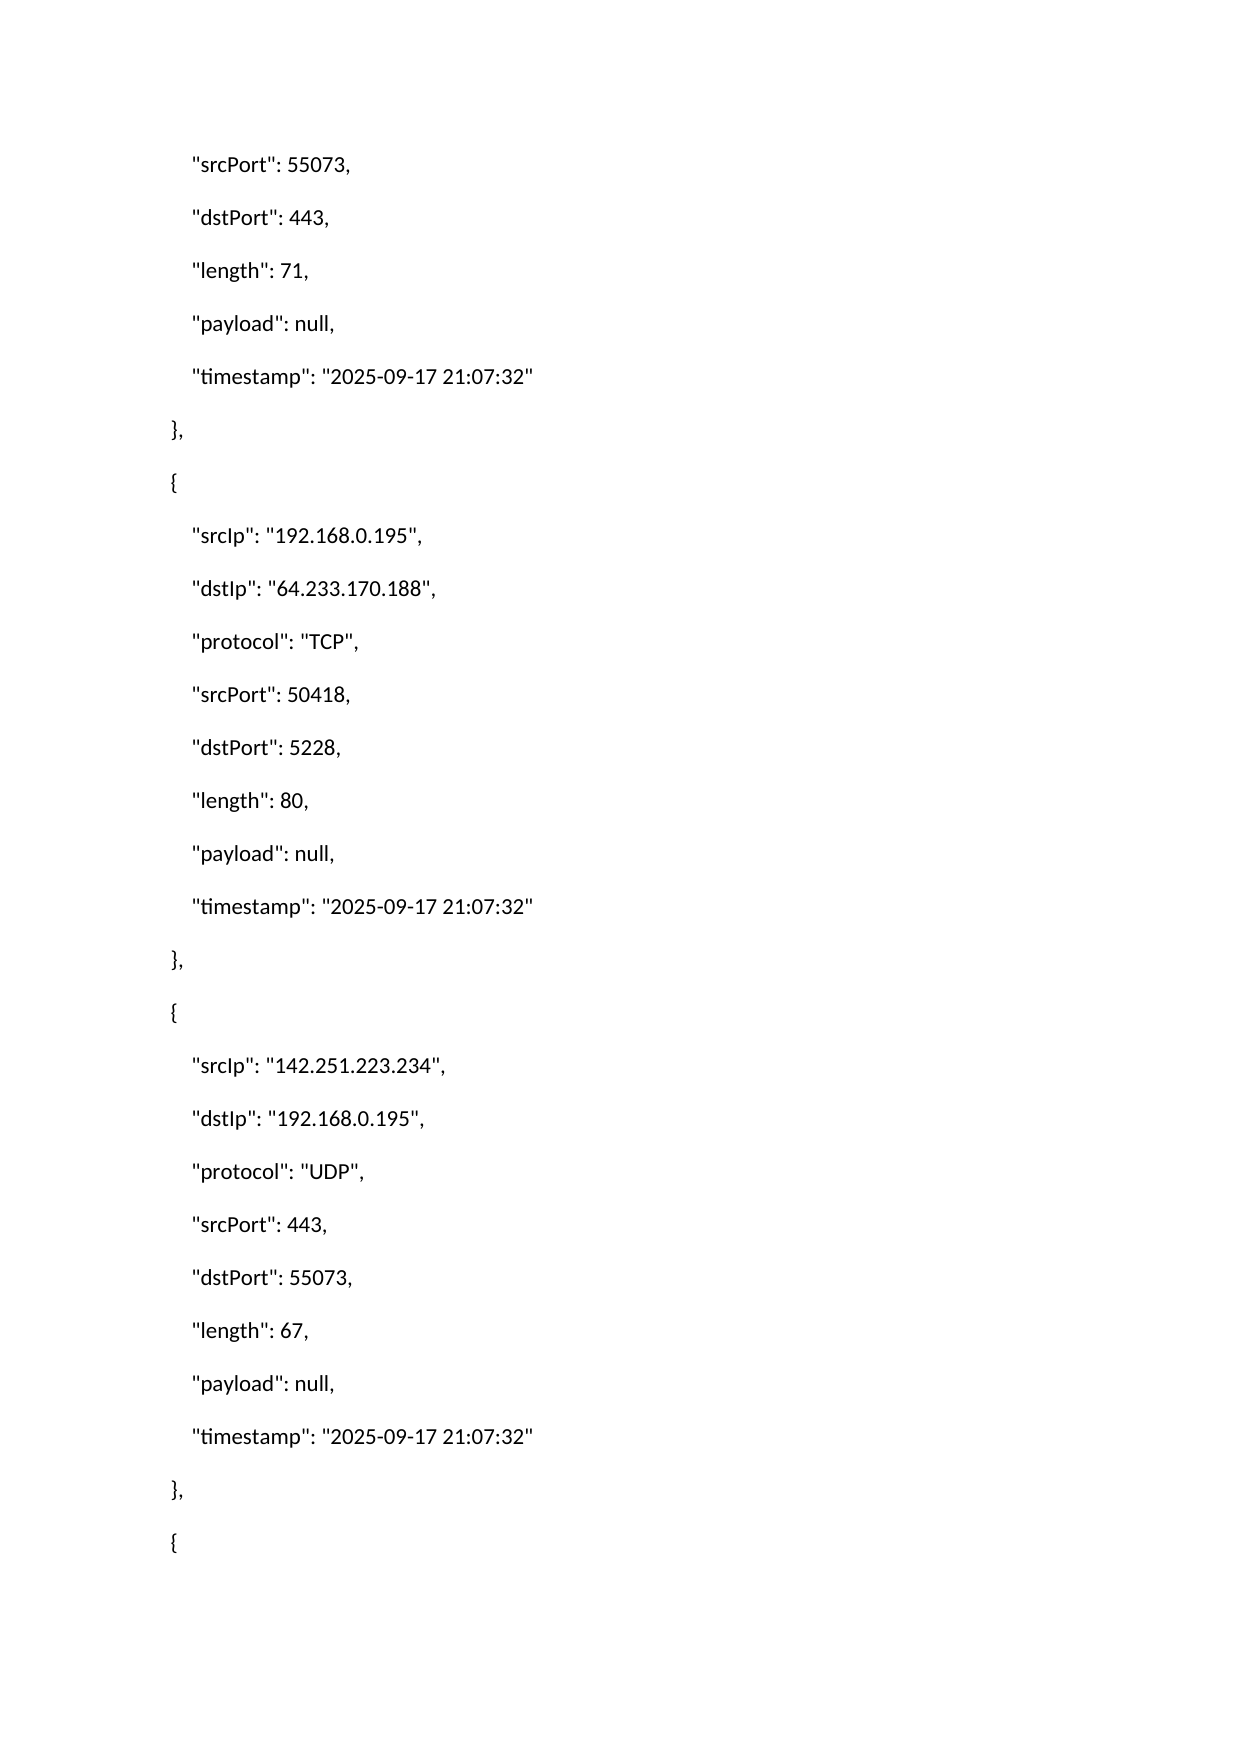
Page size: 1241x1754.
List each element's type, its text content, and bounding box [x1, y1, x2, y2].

text "dstIp": "64.233.170.188", [150, 574, 1090, 602]
text "length": 80, [150, 786, 1090, 814]
text "dstPort": 5228, [150, 733, 1090, 761]
text "srcPort": 55073, [150, 150, 1090, 178]
text "dstPort": 55073, [150, 1263, 1090, 1291]
text { [150, 1528, 1090, 1557]
text "timestamp": "2025-09-17 21:07:32" [150, 1422, 1090, 1451]
text "protocol": "TCP", [150, 627, 1090, 655]
text "payload": null, [150, 309, 1090, 337]
text }, [150, 1476, 1090, 1503]
text "srcPort": 443, [150, 1210, 1090, 1238]
text }, [150, 415, 1090, 443]
text "srcPort": 50418, [150, 680, 1090, 708]
text "srcIp": "192.168.0.195", [150, 521, 1090, 549]
text "dstPort": 443, [150, 203, 1090, 231]
text "dstIp": "192.168.0.195", [150, 1104, 1090, 1132]
text { [150, 468, 1090, 496]
text "timestamp": "2025-09-17 21:07:32" [150, 362, 1090, 390]
text "timestamp": "2025-09-17 21:07:32" [150, 892, 1090, 920]
text "length": 67, [150, 1316, 1090, 1344]
text "payload": null, [150, 1369, 1090, 1397]
text "srcIp": "142.251.223.234", [150, 1051, 1090, 1079]
text { [150, 998, 1090, 1026]
text "length": 71, [150, 256, 1090, 284]
text "payload": null, [150, 839, 1090, 867]
text }, [150, 945, 1090, 973]
text "protocol": "UDP", [150, 1157, 1090, 1185]
